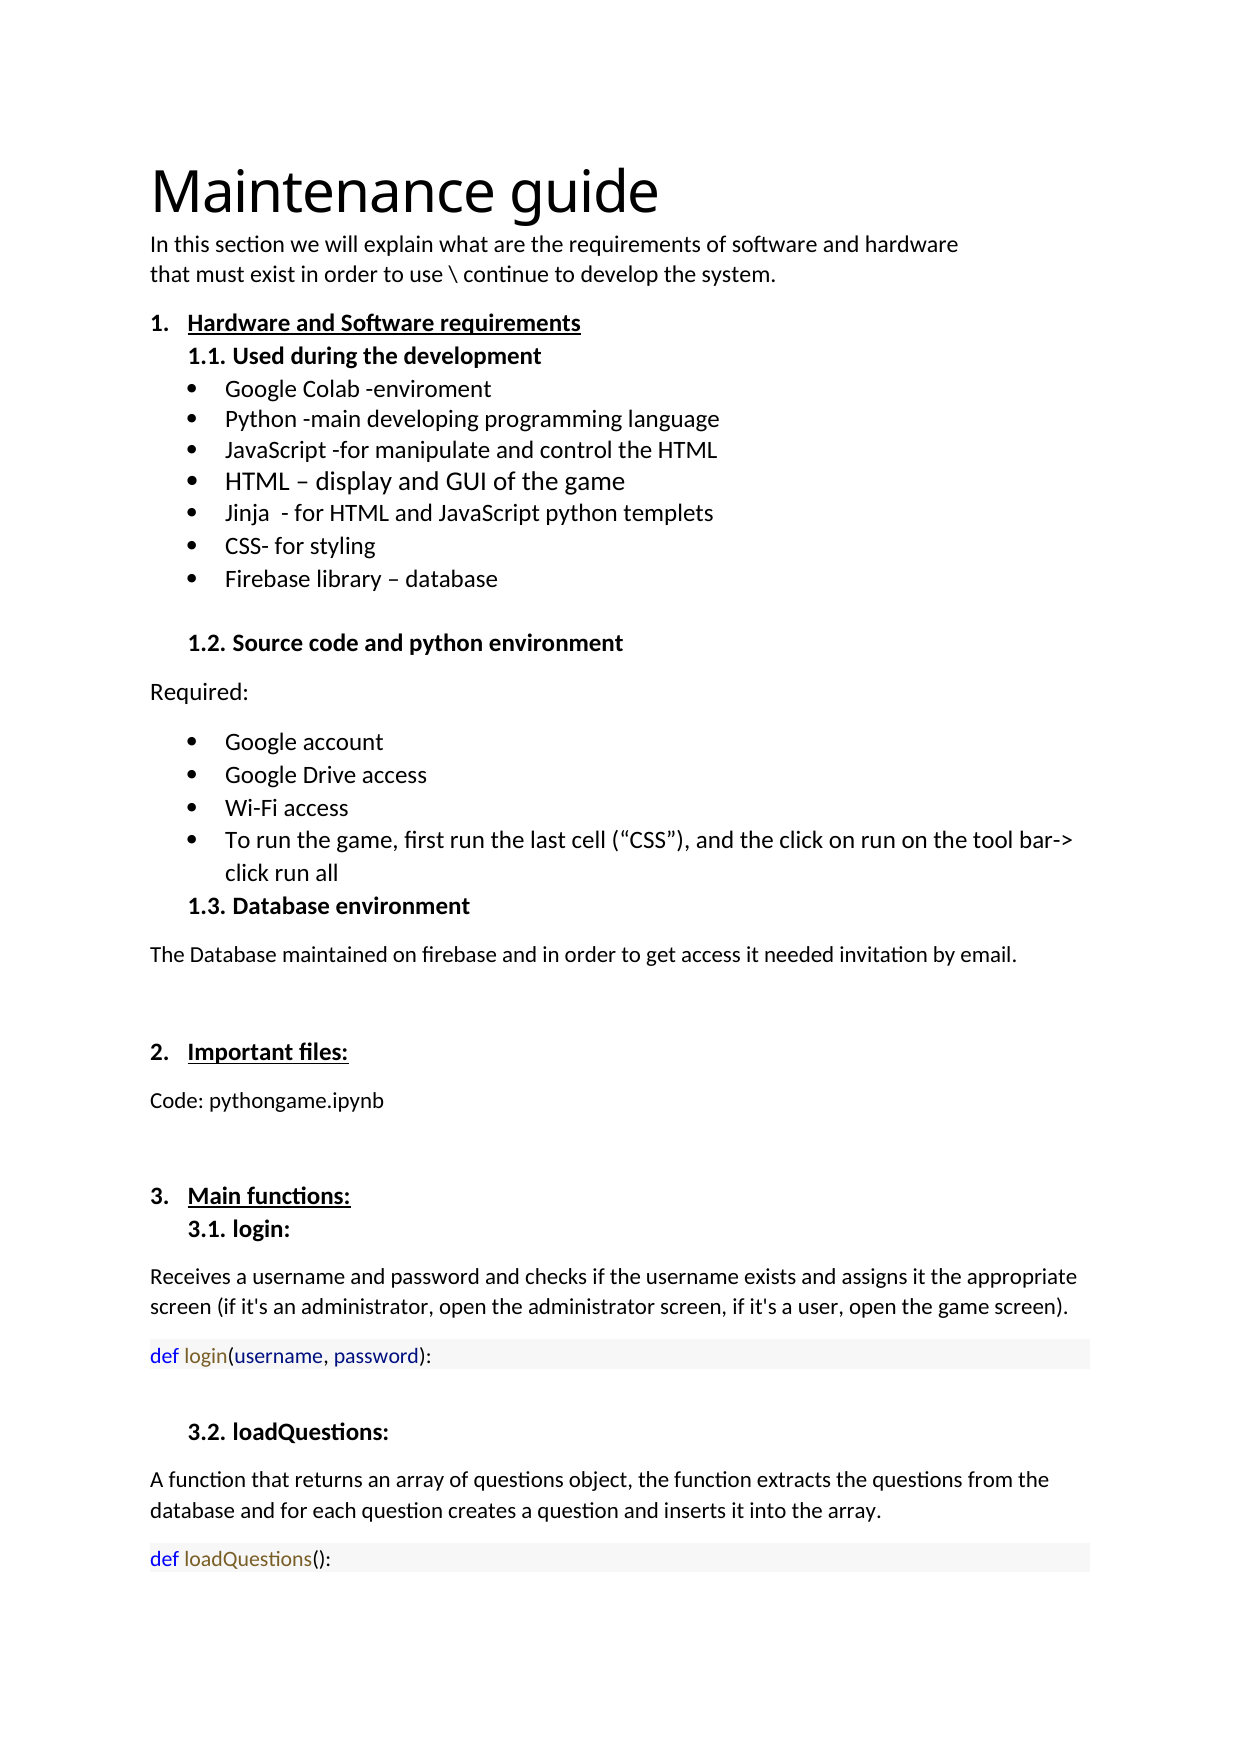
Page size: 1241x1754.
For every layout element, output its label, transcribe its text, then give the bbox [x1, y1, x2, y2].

list login: [187, 1213, 1090, 1243]
list Google Colab -enviroment [187, 373, 1090, 403]
list JavaScript -for manipulate and control the HTML [187, 434, 1090, 464]
list Important files: [150, 1036, 1090, 1067]
list CSS- for styling [187, 530, 1090, 561]
text A function that returns an array of questions object, the function extracts the questions from the database and for each question creates a question and inserts it into the array. [150, 1466, 1090, 1524]
list Used during the development [187, 340, 1090, 370]
text Required: [150, 676, 1090, 707]
list Main functions: [150, 1180, 1090, 1210]
text The Database maintained on firebase and in order to get access it needed invitation by email. [150, 940, 1090, 968]
title Maintenance guide [150, 150, 1090, 229]
text that must exist in order to use \ continue to develop the system. [150, 259, 1090, 288]
text In this section we will explain what are the requirements of software and hardware [150, 229, 1090, 259]
text def loadQuestions(): [150, 1543, 1090, 1572]
text Code: pythongame.ipynb [150, 1086, 1090, 1114]
list Google account [187, 726, 1090, 756]
list Python -main developing programming language [187, 403, 1090, 434]
list Jinja - for HTML and JavaScript python templets [187, 497, 1090, 528]
list Database environment [187, 890, 1090, 921]
list To run the game, first run the last cell (“CSS”), and the click on run on the tool bar-> click run all [187, 824, 1090, 888]
list Google Drive access [187, 759, 1090, 789]
list Source code and python environment [187, 627, 1090, 657]
list Firebase library – database [187, 563, 1090, 594]
list HTML – display and GUI of the game [187, 464, 1090, 497]
text def login(username, password): [150, 1339, 1090, 1369]
list Wi-Fi access [187, 792, 1090, 822]
text Receives a username and password and checks if the username exists and assigns it the appropriate screen (if it's an administrator, open the administrator screen, if it's a user, open the game screen). [150, 1262, 1090, 1321]
list Hardware and Software requirements [150, 307, 1090, 337]
list loadQuestions: [187, 1416, 1090, 1446]
